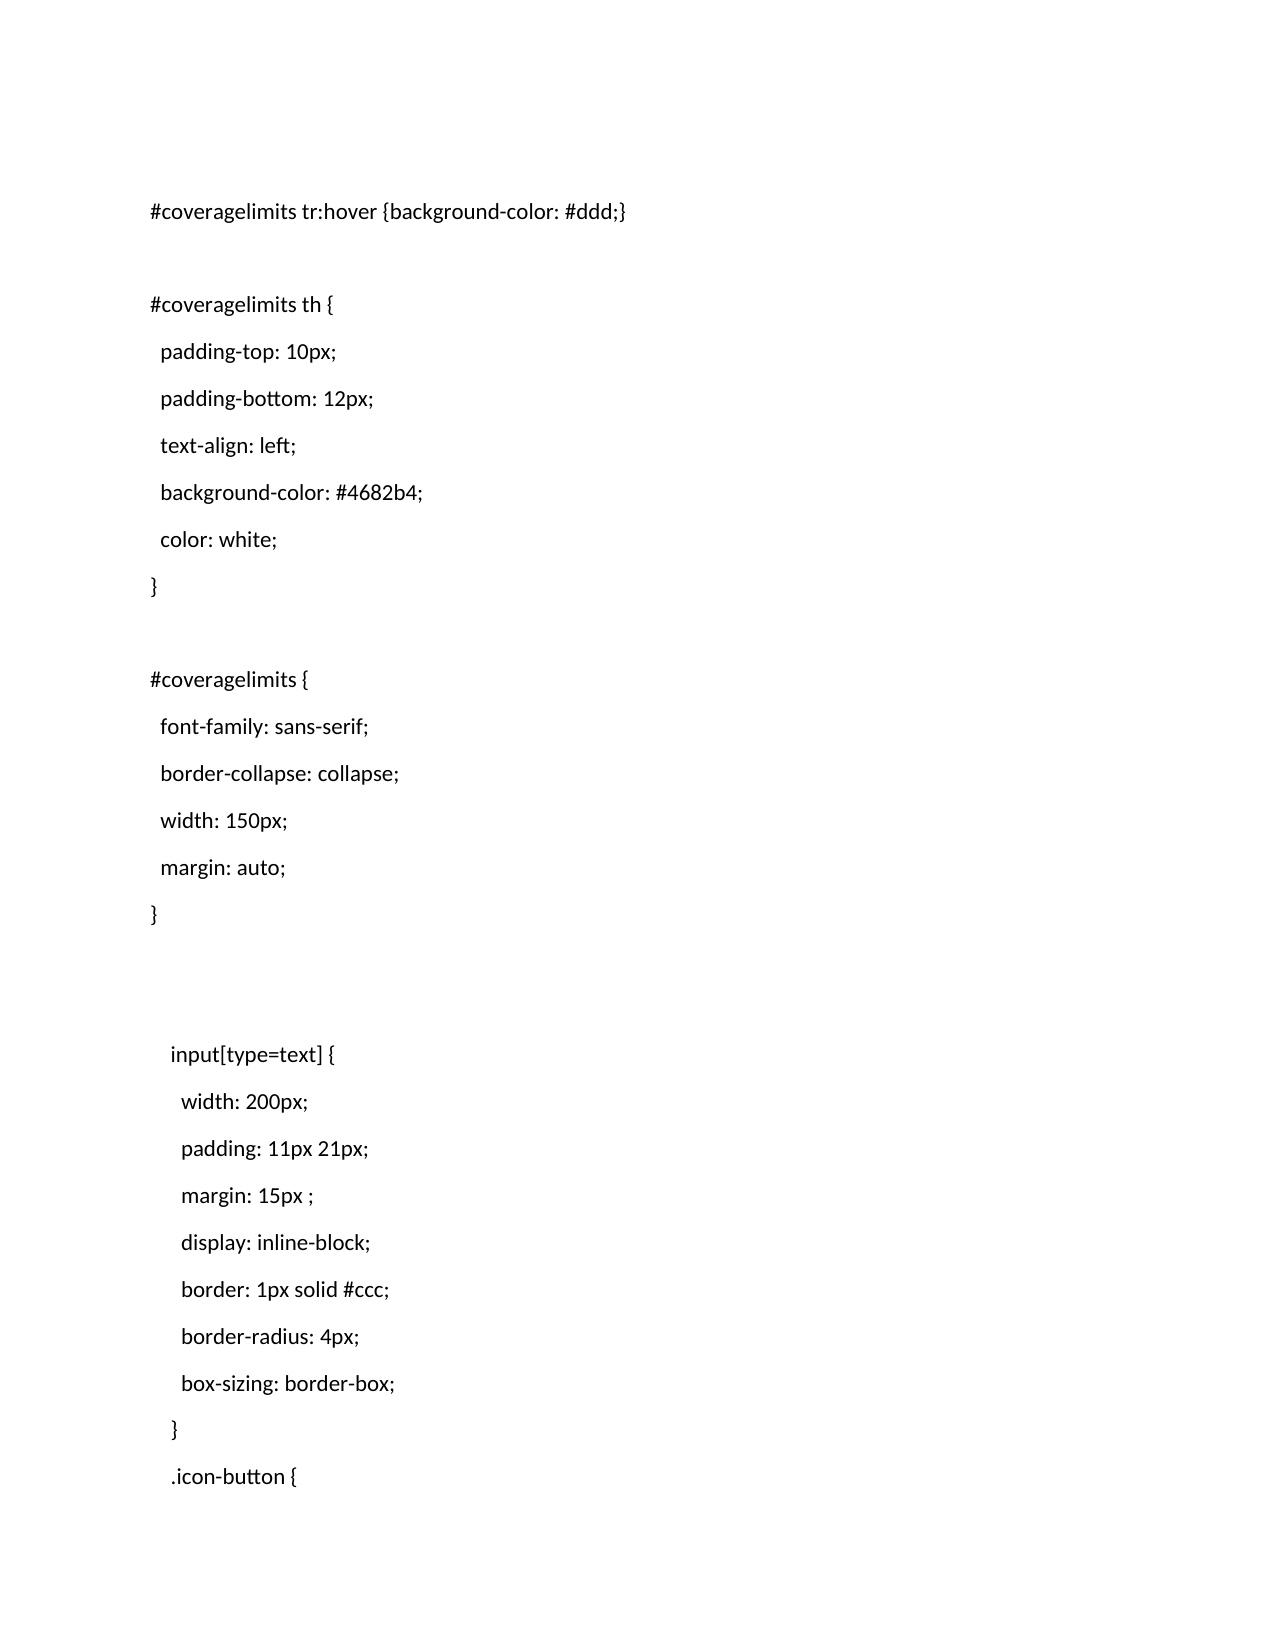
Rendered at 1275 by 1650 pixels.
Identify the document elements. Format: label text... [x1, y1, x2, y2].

text border-radius: 4px; [150, 1322, 1125, 1350]
text input[type=text] { [150, 1041, 1125, 1069]
text .icon-button { [150, 1462, 1125, 1491]
text text-align: left; [150, 431, 1125, 459]
text background-color: #4682b4; [150, 478, 1125, 506]
text color: white; [150, 525, 1125, 553]
text #coveragelimits tr:hover {background-color: #ddd;} [150, 197, 1125, 225]
text padding-top: 10px; [150, 337, 1125, 366]
text margin: auto; [150, 853, 1125, 881]
text padding-bottom: 12px; [150, 384, 1125, 412]
text border-collapse: collapse; [150, 759, 1125, 787]
text } [150, 572, 1125, 600]
text #coveragelimits { [150, 666, 1125, 694]
text display: inline-block; [150, 1228, 1125, 1256]
text padding: 11px 21px; [150, 1134, 1125, 1162]
text margin: 15px ; [150, 1181, 1125, 1209]
text box-sizing: border-box; [150, 1369, 1125, 1397]
text width: 200px; [150, 1087, 1125, 1116]
text } [150, 1416, 1125, 1444]
text font-family: sans-serif; [150, 712, 1125, 741]
text #coveragelimits th { [150, 291, 1125, 319]
text } [150, 900, 1125, 928]
text width: 150px; [150, 806, 1125, 834]
text border: 1px solid #ccc; [150, 1275, 1125, 1303]
